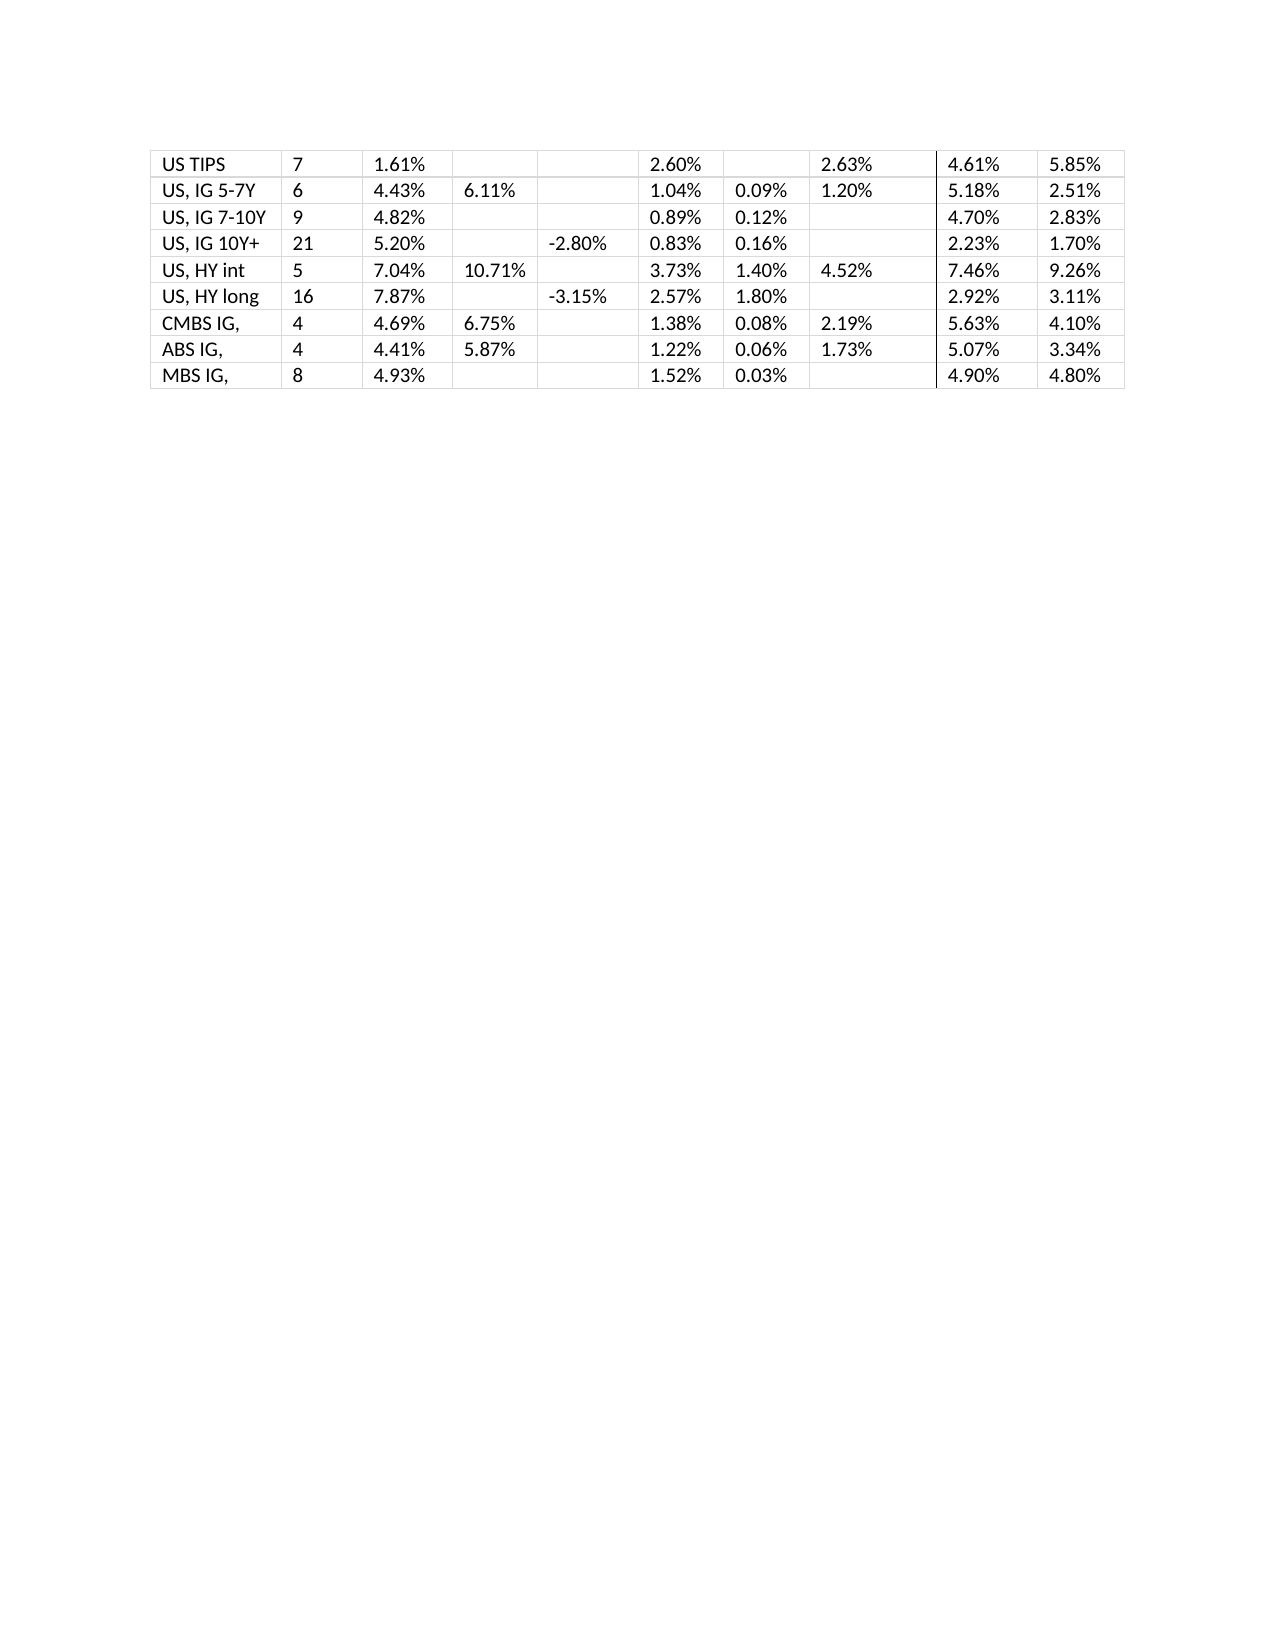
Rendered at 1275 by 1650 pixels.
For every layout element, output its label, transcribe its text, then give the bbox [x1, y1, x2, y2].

table_cell [538, 204, 638, 229]
table_cell [453, 230, 537, 256]
table_cell [453, 363, 537, 388]
table_cell 4.10% [1038, 310, 1124, 335]
table_cell 4.43% [363, 178, 452, 203]
table_cell 0.03% [724, 363, 809, 388]
table_cell [810, 230, 936, 256]
table_cell [810, 204, 936, 229]
table_cell 1.73% [810, 336, 936, 362]
table_cell 6.11% [453, 178, 537, 203]
table_cell US, IG 5-7Y [151, 178, 281, 203]
table_cell 1.22% [639, 336, 723, 362]
table_cell 9 [282, 204, 362, 229]
table_cell -3.15% [538, 283, 638, 309]
table_cell 4.82% [363, 204, 452, 229]
table_cell 1.04% [639, 178, 723, 203]
table_cell 2.19% [810, 310, 936, 335]
table_cell 5.63% [937, 310, 1037, 335]
table_cell [810, 283, 936, 309]
table_cell 4.70% [937, 204, 1037, 229]
table_cell [538, 257, 638, 282]
table_cell 7 [282, 151, 362, 176]
table_cell US, HY long [151, 283, 281, 309]
table_cell 4.52% [810, 257, 936, 282]
table_cell ABS IG, [151, 336, 281, 362]
table_cell 2.51% [1038, 178, 1124, 203]
table_cell 5.87% [453, 336, 537, 362]
table_cell 1.80% [724, 283, 809, 309]
table_cell [453, 283, 537, 309]
table_cell 7.46% [937, 257, 1037, 282]
table_cell 16 [282, 283, 362, 309]
table_cell 4 [282, 336, 362, 362]
table_cell 2.63% [810, 151, 936, 176]
table_cell [810, 363, 936, 388]
table_cell 0.16% [724, 230, 809, 256]
table_cell 7.04% [363, 257, 452, 282]
table_cell [453, 204, 537, 229]
table_cell 0.06% [724, 336, 809, 362]
table_cell US, HY int [151, 257, 281, 282]
table_cell 1.38% [639, 310, 723, 335]
table_cell 0.12% [724, 204, 809, 229]
table_cell 21 [282, 230, 362, 256]
table_cell 0.08% [724, 310, 809, 335]
table_cell 7.87% [363, 283, 452, 309]
table_cell CMBS IG, [151, 310, 281, 335]
table_cell 4.61% [937, 151, 1037, 176]
table_cell 10.71% [453, 257, 537, 282]
table_cell 4 [282, 310, 362, 335]
table_cell 1.52% [639, 363, 723, 388]
table_cell 5.18% [937, 178, 1037, 203]
table_cell 1.40% [724, 257, 809, 282]
table_cell 1.20% [810, 178, 936, 203]
table_cell 5.20% [363, 230, 452, 256]
table_cell MBS IG, [151, 363, 281, 388]
table_cell 5 [282, 257, 362, 282]
table_cell 4.69% [363, 310, 452, 335]
table_cell [538, 178, 638, 203]
table_cell 2.83% [1038, 204, 1124, 229]
table_cell 3.11% [1038, 283, 1124, 309]
table_cell [724, 151, 809, 176]
table_cell 6 [282, 178, 362, 203]
table_cell 0.09% [724, 178, 809, 203]
table_cell 2.60% [639, 151, 723, 176]
table_cell 9.26% [1038, 257, 1124, 282]
table_cell [538, 336, 638, 362]
table_cell [538, 310, 638, 335]
table_cell 0.89% [639, 204, 723, 229]
table_cell 2.23% [937, 230, 1037, 256]
table_cell 3.73% [639, 257, 723, 282]
table_cell 2.92% [937, 283, 1037, 309]
table_cell 4.41% [363, 336, 452, 362]
table_cell US, IG 7-10Y [151, 204, 281, 229]
table_cell US, IG 10Y+ [151, 230, 281, 256]
table_cell 0.83% [639, 230, 723, 256]
table_cell 4.93% [363, 363, 452, 388]
table_cell 3.34% [1038, 336, 1124, 362]
table_cell 1.61% [363, 151, 452, 176]
table_cell 1.70% [1038, 230, 1124, 256]
table_cell 4.80% [1038, 363, 1124, 388]
table_cell [538, 151, 638, 176]
table_cell US TIPS [151, 151, 281, 176]
table_cell [538, 363, 638, 388]
table_cell 8 [282, 363, 362, 388]
table_cell 5.07% [937, 336, 1037, 362]
table_cell [453, 151, 537, 176]
table_cell 6.75% [453, 310, 537, 335]
table_cell 4.90% [937, 363, 1037, 388]
table_cell -2.80% [538, 230, 638, 256]
table_cell 2.57% [639, 283, 723, 309]
table_cell 5.85% [1038, 151, 1124, 176]
